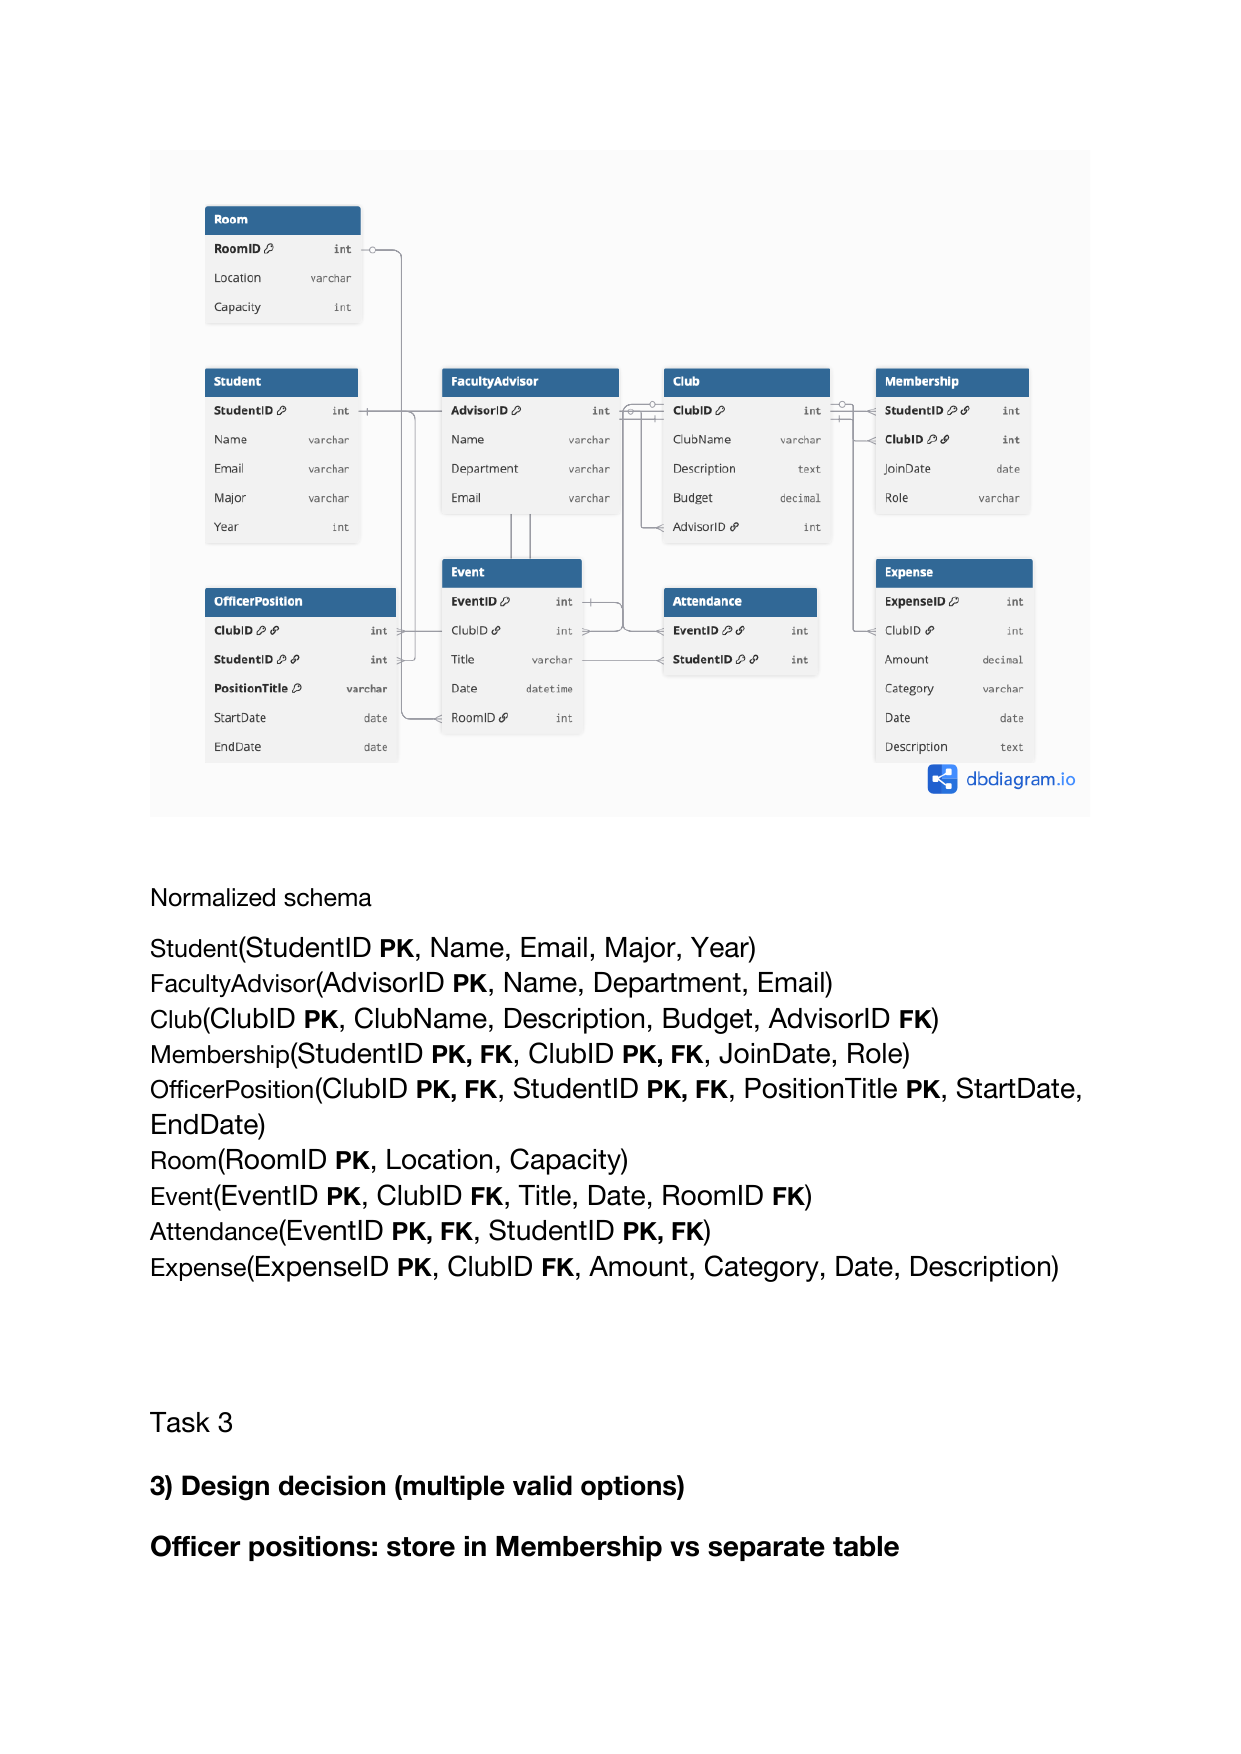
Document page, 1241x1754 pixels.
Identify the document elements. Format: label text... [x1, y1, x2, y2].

picture [150, 150, 1091, 817]
text Normalized schema [150, 882, 1090, 913]
text Student(StudentID PK, Name, Email, Major, Year) FacultyAdvisor(AdvisorID PK, Name, Department, Email) Club(ClubID PK, ClubName, Description, Budget, AdvisorID FK) Membership(StudentID PK, FK, ClubID PK, FK, JoinDate, Role) OfficerPosition(ClubID PK, FK, StudentID PK, FK, PositionTitle PK, StartDate, EndDate) Room(RoomID PK, Location, Capacity) Event(EventID PK, ClubID FK, Title, Date, RoomID FK) Attendance(EventID PK, FK, StudentID PK, FK) Expense(ExpenseID PK, ClubID FK, Amount, Category, Date, Description) [150, 930, 1090, 1284]
text Task 3 [150, 1405, 1090, 1440]
text Officer positions: store in Membership vs separate table [150, 1528, 1090, 1564]
subtitle 3) Design decision (multiple valid options) [150, 1469, 1090, 1503]
